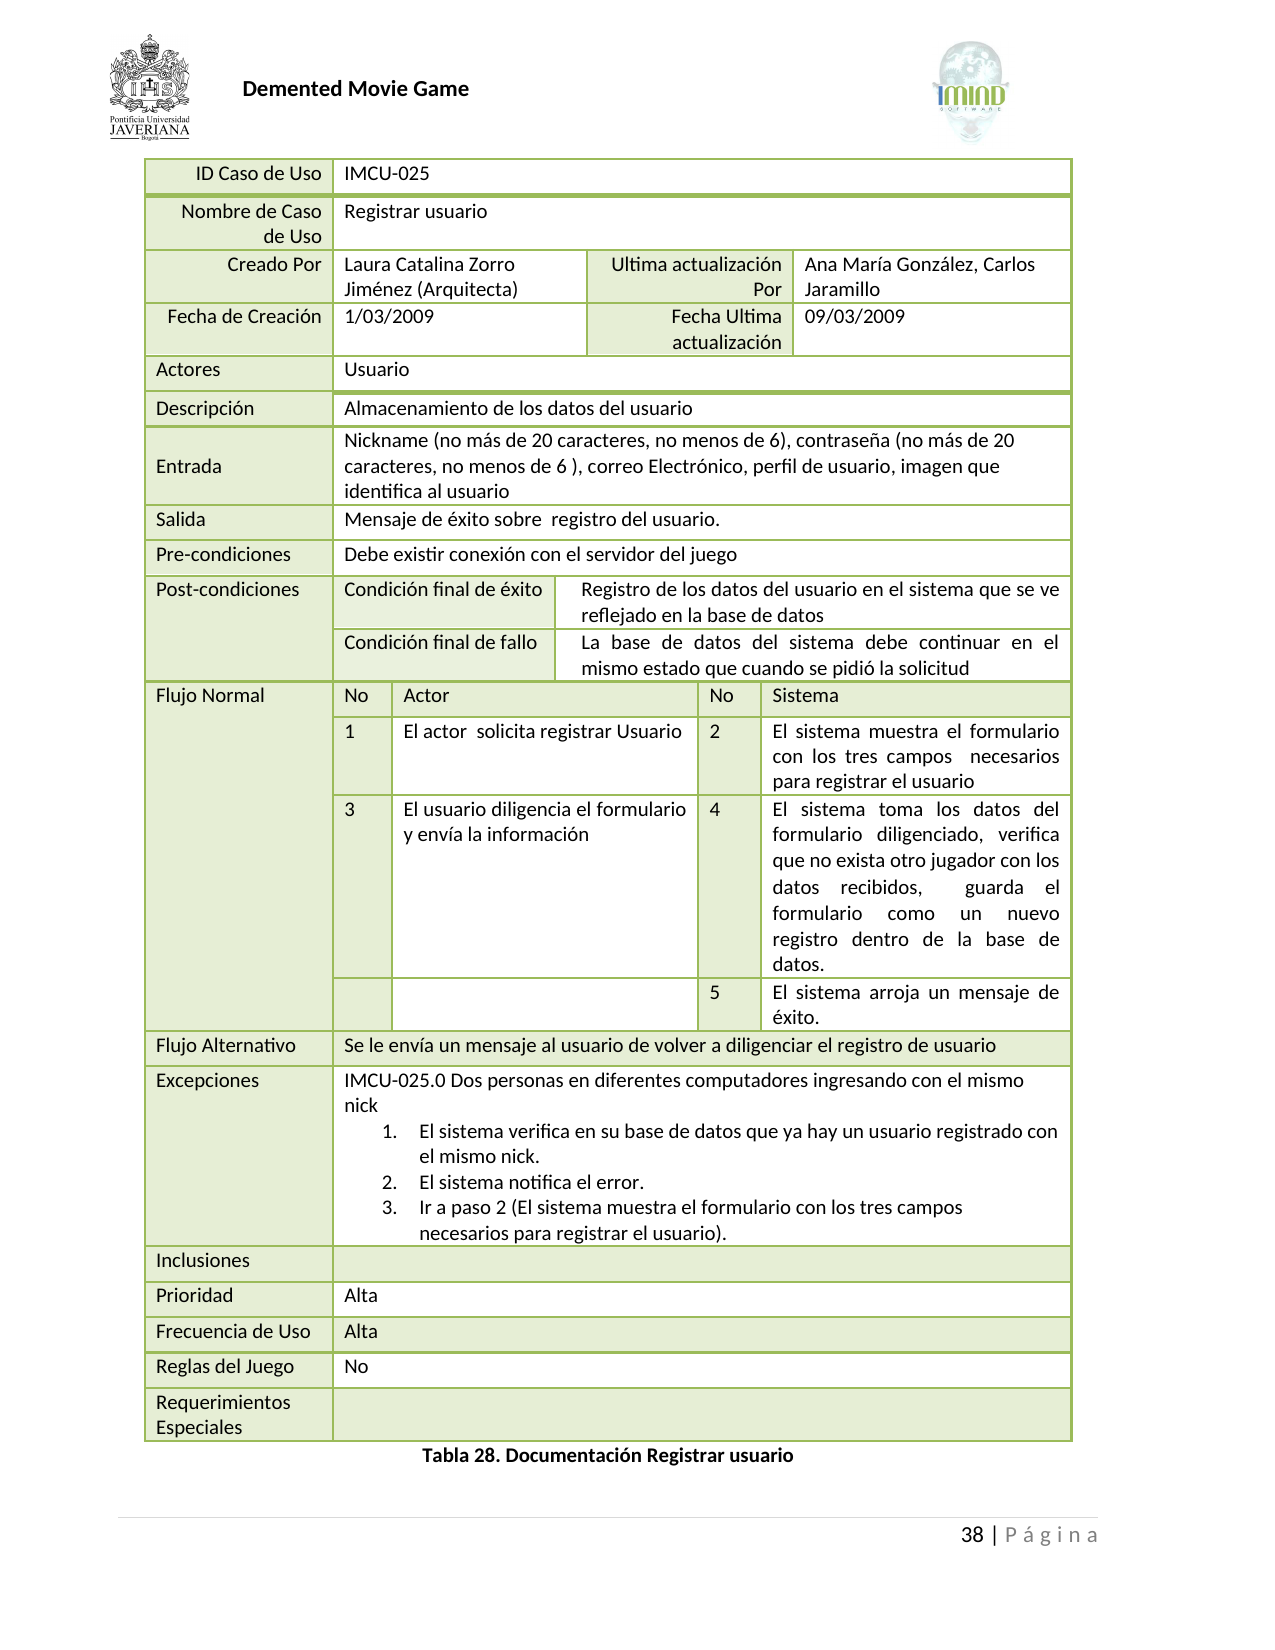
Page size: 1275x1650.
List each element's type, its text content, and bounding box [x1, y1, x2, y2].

table_cell [334, 1247, 1070, 1281]
table_cell Post-condiciones [146, 577, 332, 680]
table_cell No [334, 683, 391, 716]
table_cell [334, 1389, 1070, 1440]
table_cell El sistema toma los datos del formulario diligenciado, verifica que no exista otro jugador con los datos recibidos, guarda el formulario como un nuevo registro dentro de la base de datos. [762, 796, 1070, 977]
table_cell Condición final de éxito [334, 577, 554, 627]
table_header IMCU-025 [334, 160, 1070, 193]
table_cell Alta [334, 1283, 1070, 1316]
table_cell Actores [146, 357, 332, 390]
table_cell Actor [393, 683, 697, 716]
table_cell Fecha de Creación [146, 304, 332, 354]
table_cell Pre-condiciones [146, 541, 332, 574]
table_cell [334, 979, 391, 1030]
table_cell 5 [699, 979, 760, 1030]
table_cell Creado Por [146, 251, 332, 302]
picture [109, 34, 190, 141]
table_cell Prioridad [146, 1283, 332, 1316]
table_cell El sistema muestra el formulario con los tres campos necesarios para registrar el usuario [762, 718, 1070, 794]
table_cell Almacenamiento de los datos del usuario [334, 395, 1070, 425]
table_cell 4 [699, 796, 760, 977]
table_cell El usuario diligencia el formulario y envía la información [393, 796, 697, 977]
table_cell 09/03/2009 [794, 304, 1070, 354]
table_cell Nombre de Caso de Uso [146, 198, 332, 249]
table_cell Frecuencia de Uso [146, 1318, 332, 1351]
table_cell Sistema [762, 683, 1070, 716]
text Tabla 28. Documentación Registrar usuario [118, 1442, 1098, 1467]
table_header ID Caso de Uso [146, 160, 332, 193]
table_cell 2 [699, 718, 760, 794]
table_cell Mensaje de éxito sobre registro del usuario. [334, 506, 1070, 539]
table_cell 1 [334, 718, 391, 794]
table_cell No [334, 1354, 1070, 1387]
table_cell 3 [334, 796, 391, 977]
table_cell No [699, 683, 760, 716]
picture [931, 41, 1016, 149]
table_cell IMCU-025.0 Dos personas en diferentes computadores ingresando con el mismo nick El sistema verifica en su base de datos que ya hay un usuario registrado con el mismo nick. El sistema notifica el error. Ir a paso 2 (El sistema muestra el formulario con los tres campos necesarios para registrar el usuario). [334, 1067, 1070, 1245]
table_cell La base de datos del sistema debe continuar en el mismo estado que cuando se pidió la solicitud [556, 630, 1070, 680]
table_cell Ana María González, Carlos Jaramillo [794, 251, 1070, 302]
table_cell Laura Catalina Zorro Jiménez (Arquitecta) [334, 251, 586, 302]
table_cell [393, 979, 697, 1030]
table_cell Se le envía un mensaje al usuario de volver a diligenciar el registro de usuario [334, 1032, 1070, 1065]
table_cell Salida [146, 506, 332, 539]
table_cell Descripción [146, 392, 332, 425]
table_cell Fecha Ultima actualización [588, 304, 792, 354]
table_cell Requerimientos Especiales [146, 1389, 332, 1440]
table_cell El sistema arroja un mensaje de éxito. [762, 979, 1070, 1030]
table_cell Entrada [146, 428, 332, 504]
table_cell Flujo Alternativo [146, 1032, 332, 1065]
table_cell Nickname (no más de 20 caracteres, no menos de 6), contraseña (no más de 20 caracteres, no menos de 6 ), correo Electrónico, perfil de usuario, imagen que identifica al usuario [334, 428, 1070, 504]
table_cell Reglas del Juego [146, 1354, 332, 1387]
table_cell Condición final de fallo [334, 630, 554, 680]
table_cell 1/03/2009 [334, 304, 586, 354]
table_cell Alta [334, 1318, 1070, 1351]
table_cell Registro de los datos del usuario en el sistema que se ve reflejado en la base de datos [556, 577, 1070, 627]
table_cell Ultima actualización Por [588, 251, 792, 302]
table_cell Debe existir conexión con el servidor del juego [334, 541, 1070, 574]
table_cell Flujo Normal [146, 683, 332, 1030]
table_cell Registrar usuario [334, 198, 1070, 249]
table_cell Excepciones [146, 1067, 332, 1245]
table_cell Usuario [334, 357, 1070, 390]
table_cell El actor solicita registrar Usuario [393, 718, 697, 794]
table_cell Inclusiones [146, 1247, 332, 1281]
